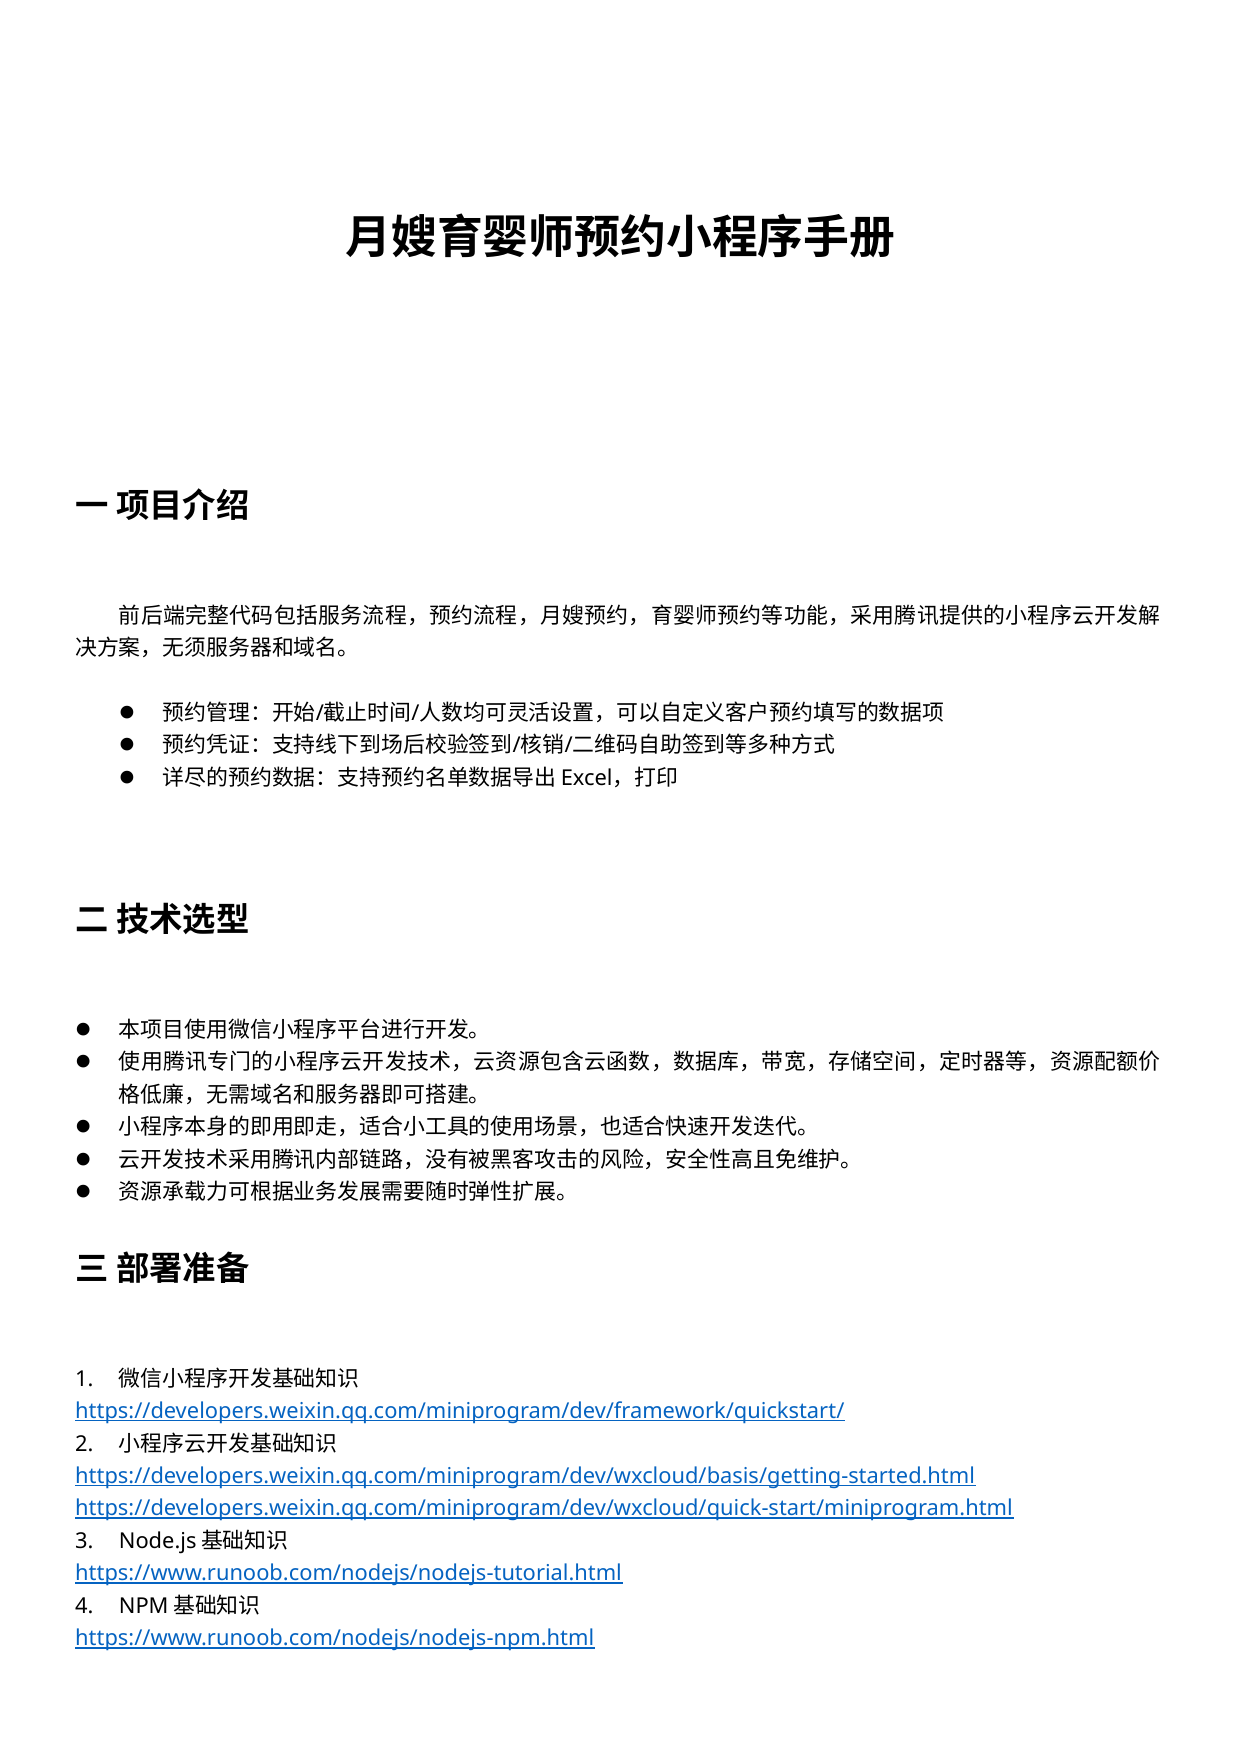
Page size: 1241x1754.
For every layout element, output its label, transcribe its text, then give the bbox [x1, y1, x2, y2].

text https://developers.weixin.qq.com/miniprogram/dev/wxcloud/basis/getting-started.html [75, 1458, 1165, 1491]
list 资源承载力可根据业务发展需要随时弹性扩展。 [75, 1174, 1165, 1206]
subtitle 二 技术选型 [75, 884, 1165, 949]
list 预约管理：开始/截止时间/人数均可灵活设置，可以自定义客户预约填写的数据项 [119, 695, 1165, 727]
subtitle 月嫂育婴师预约小程序手册 [75, 185, 1165, 282]
list 预约凭证：支持线下到场后校验签到/核销/二维码自助签到等多种方式 [119, 727, 1165, 760]
list 使用腾讯专门的小程序云开发技术，云资源包含云函数，数据库，带宽，存储空间，定时器等，资源配额价格低廉，无需域名和服务器即可搭建。 [75, 1044, 1165, 1109]
text https://developers.weixin.qq.com/miniprogram/dev/wxcloud/quick-start/miniprogram.html [75, 1491, 1165, 1523]
text https://www.runoob.com/nodejs/nodejs-npm.html [75, 1621, 1165, 1653]
text 2. 小程序云开发基础知识 [75, 1426, 1165, 1458]
text https://developers.weixin.qq.com/miniprogram/dev/framework/quickstart/ [75, 1393, 1165, 1426]
text 3. Node.js基础知识 [75, 1523, 1165, 1556]
list 云开发技术采用腾讯内部链路，没有被黑客攻击的风险，安全性高且免维护。 [75, 1141, 1165, 1174]
list 详尽的预约数据：支持预约名单数据导出Excel，打印 [119, 760, 1165, 792]
text 4. NPM基础知识 [75, 1588, 1165, 1621]
list 小程序本身的即用即走，适合小工具的使用场景，也适合快速开发迭代。 [75, 1109, 1165, 1141]
text 前后端完整代码包括服务流程，预约流程，月嫂预约，育婴师预约等功能，采用腾讯提供的小程序云开发解决方案，无须服务器和域名。 [75, 597, 1165, 662]
subtitle 三 部署准备 [75, 1233, 1165, 1298]
text 1. 微信小程序开发基础知识 [75, 1361, 1165, 1393]
text https://www.runoob.com/nodejs/nodejs-tutorial.html [75, 1556, 1165, 1588]
subtitle 一 项目介绍 [75, 470, 1165, 535]
list 本项目使用微信小程序平台进行开发。 [75, 1011, 1165, 1044]
